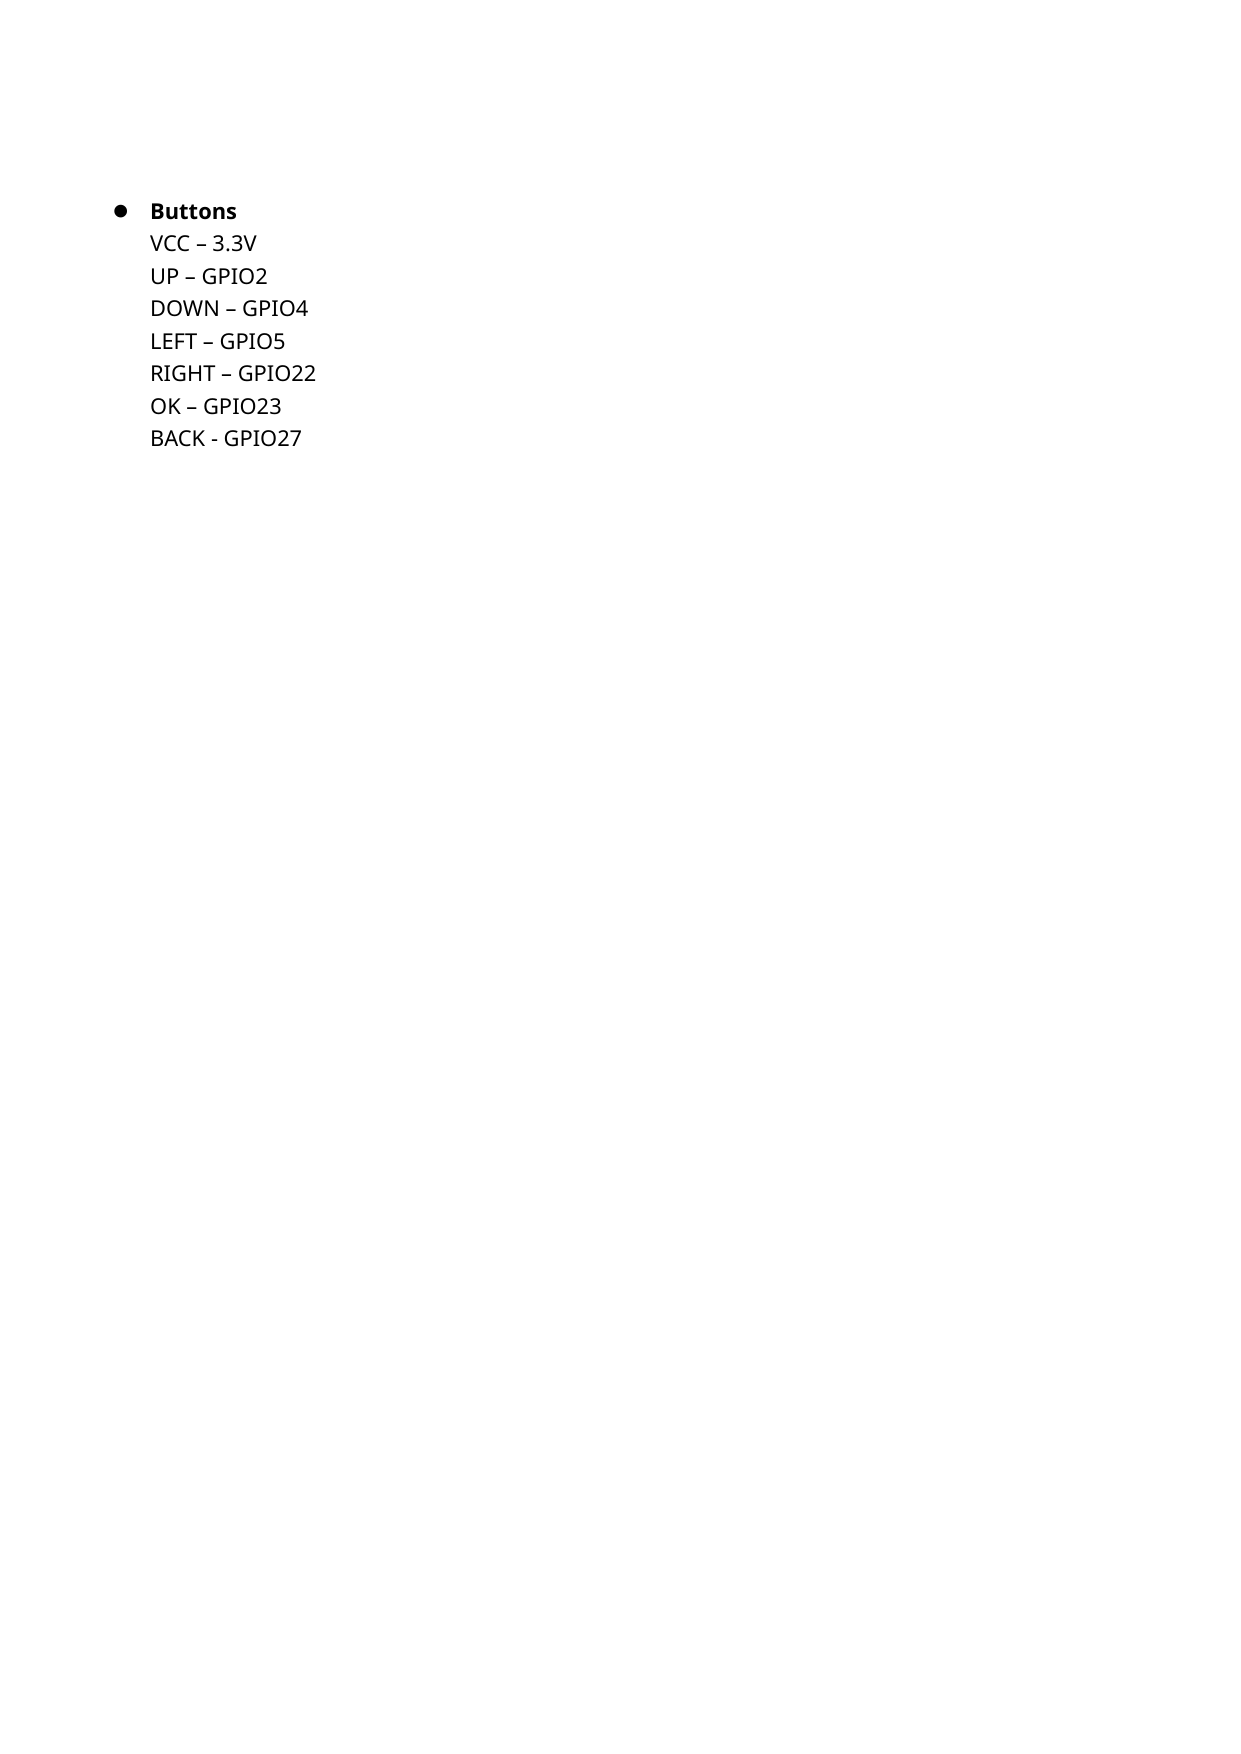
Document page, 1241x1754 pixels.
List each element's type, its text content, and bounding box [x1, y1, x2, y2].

list UP – GPIO2 [150, 259, 1128, 292]
list OK – GPIO23 [150, 389, 1128, 422]
list VCC – 3.3V [150, 227, 1128, 259]
list Buttons [112, 194, 1128, 227]
list RIGHT – GPIO22 [150, 357, 1128, 389]
list BACK - GPIO27 [150, 422, 1128, 454]
list LEFT – GPIO5 [150, 324, 1128, 357]
list DOWN – GPIO4 [150, 292, 1128, 324]
